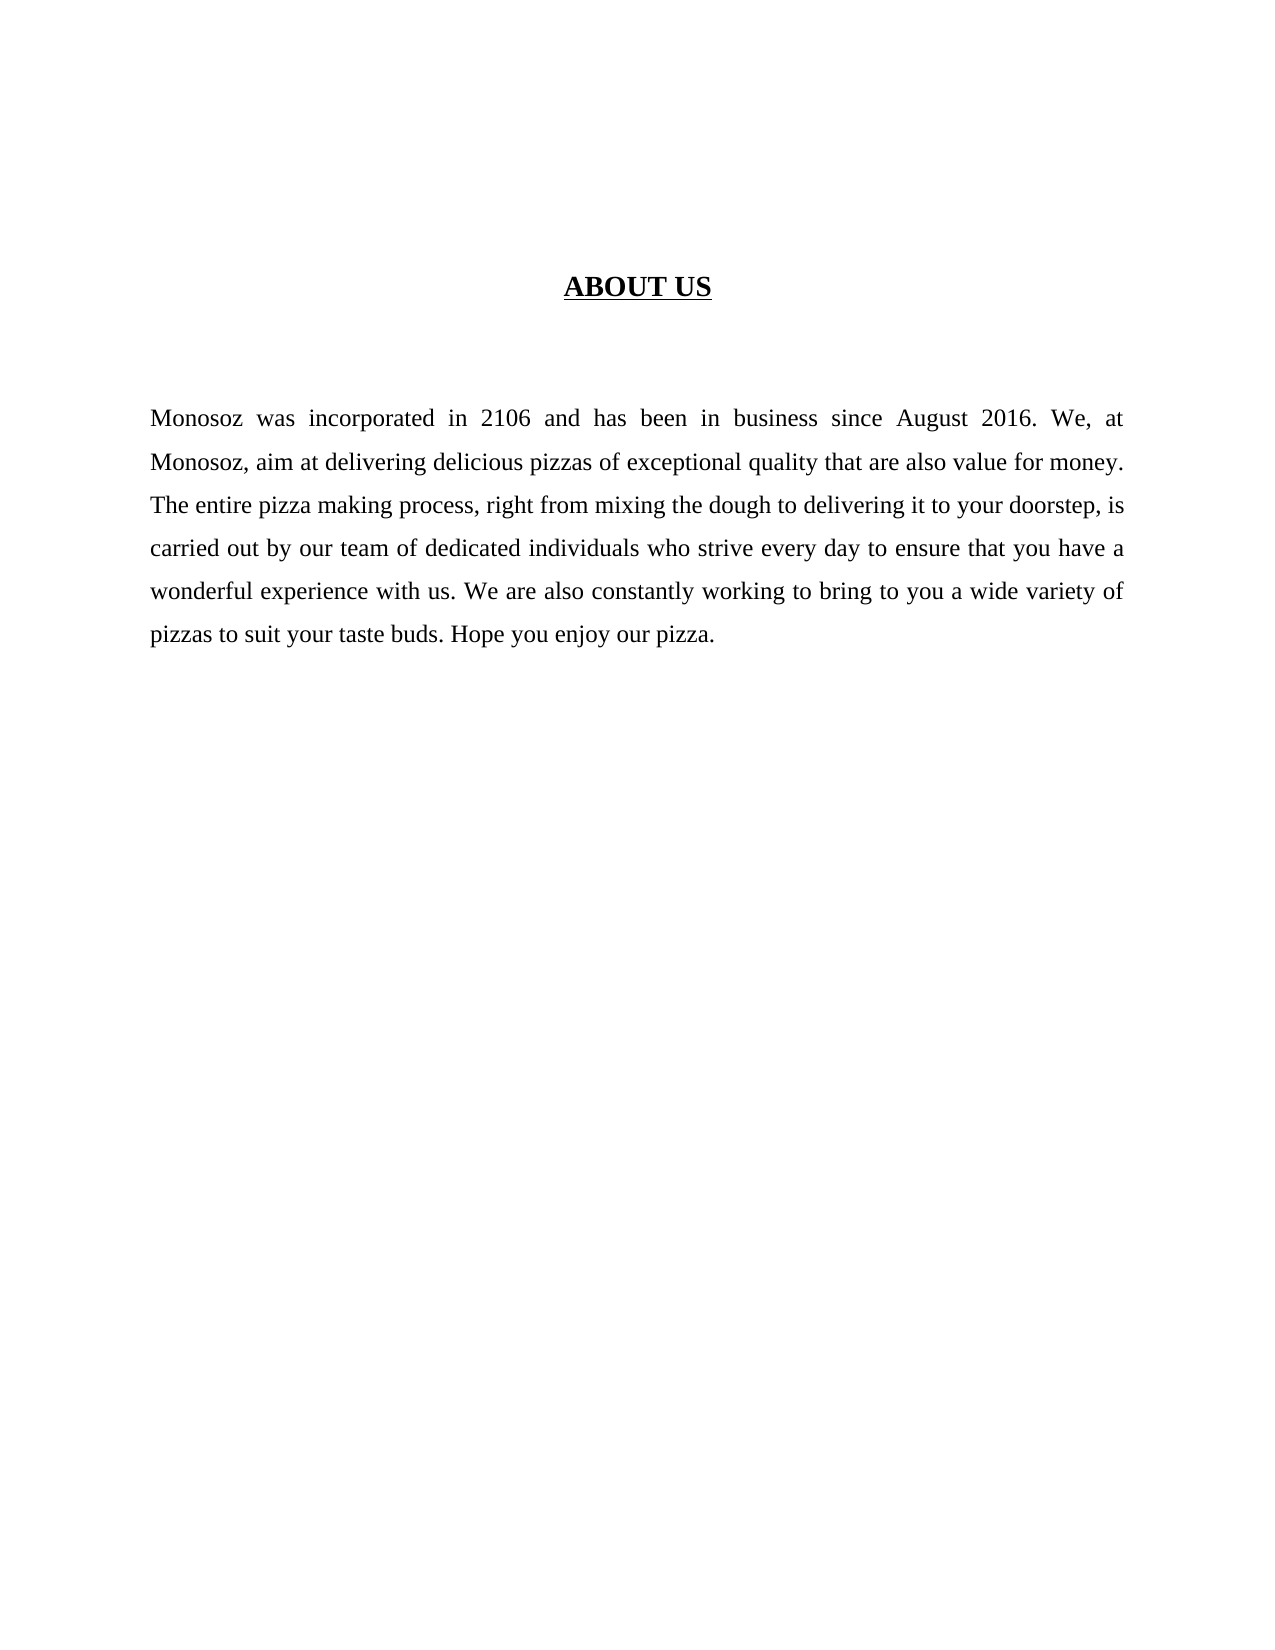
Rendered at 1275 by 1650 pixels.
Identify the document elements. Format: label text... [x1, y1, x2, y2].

text Monosoz was incorporated in 2106 and has been in business since August 2016. We, at Monosoz, aim at delivering delicious pizzas of exceptional quality that are also value for money. The entire pizza making process, right from mixing the dough to delivering it to your doorstep, is carried out by our team of dedicated individuals who strive every day to ensure that you have a wonderful experience with us. We are also constantly working to bring to you a wide variety of pizzas to suit your taste buds. Hope you enjoy our pizza. [150, 403, 1125, 648]
text ABOUT US [150, 269, 1125, 303]
